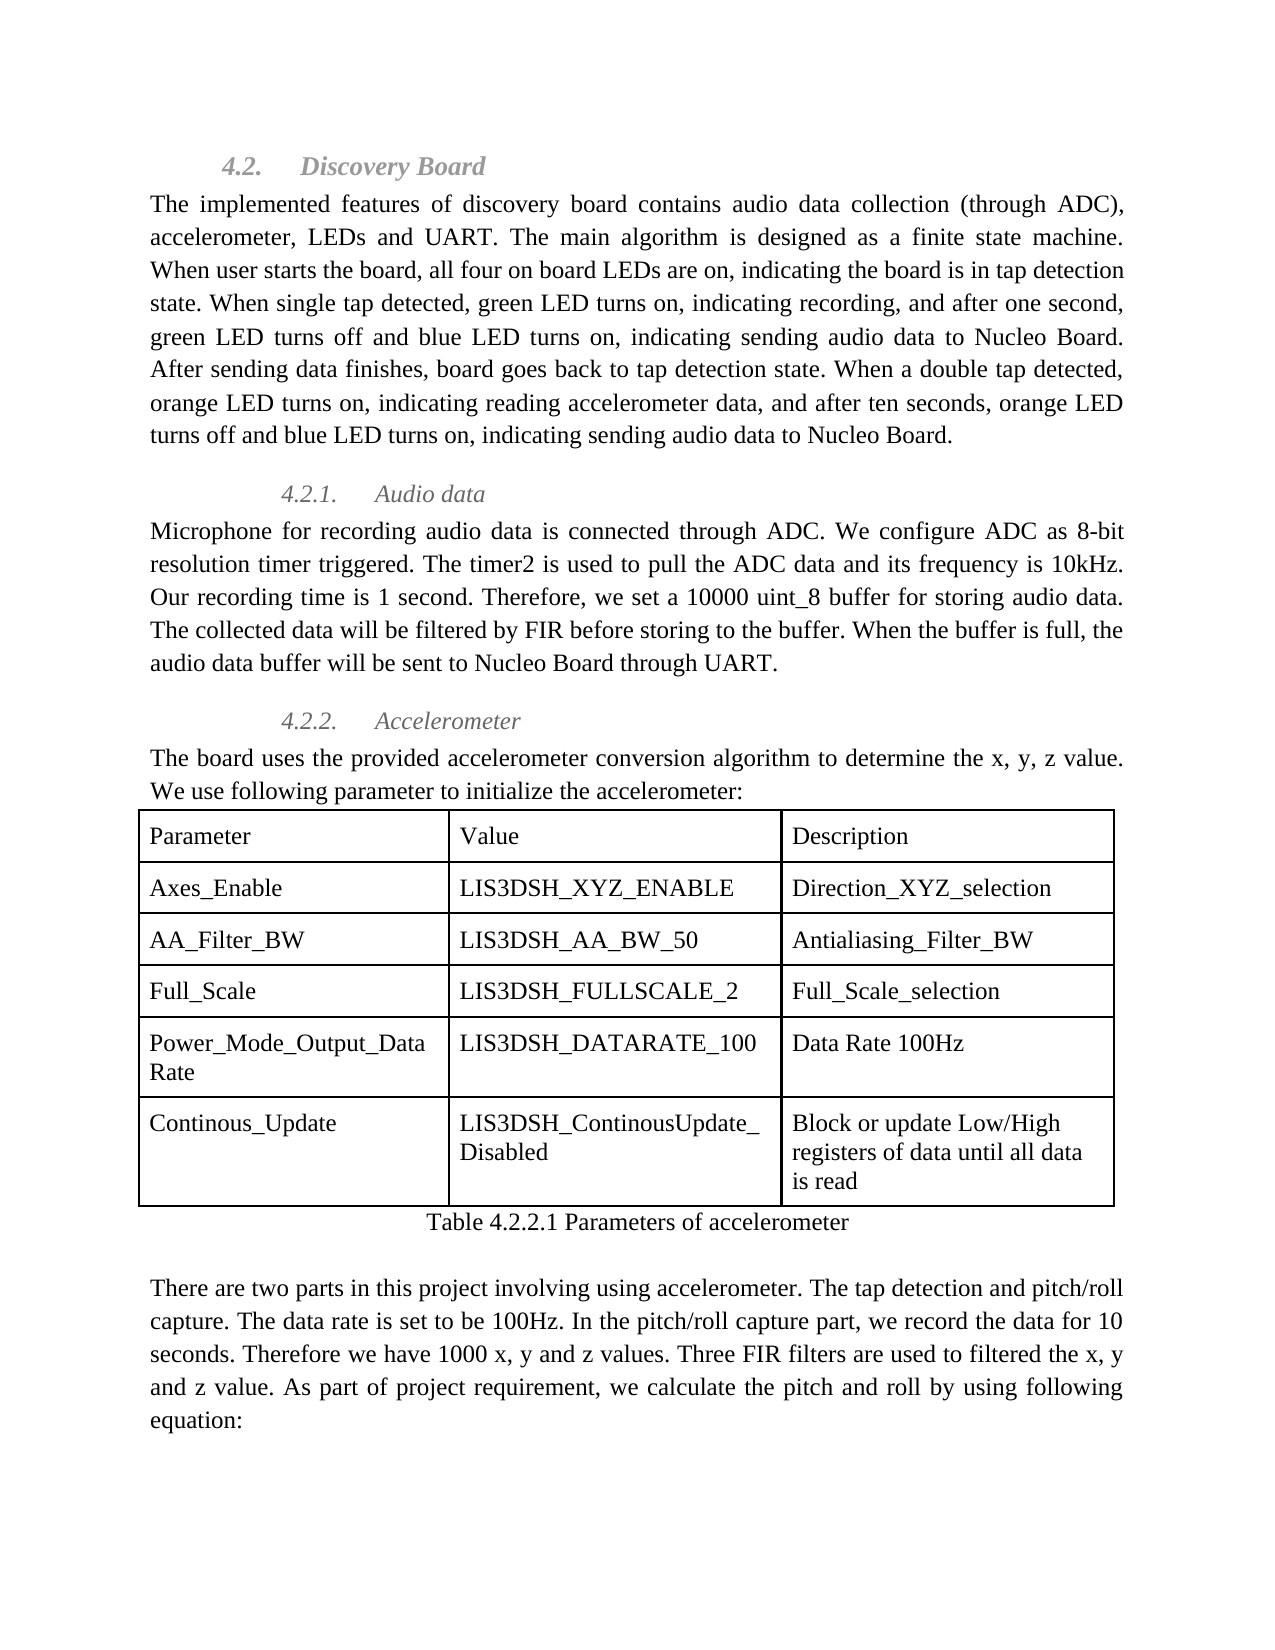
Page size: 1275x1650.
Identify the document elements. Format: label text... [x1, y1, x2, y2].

table_header Value [450, 811, 780, 861]
text The implemented features of discovery board contains audio data collection (through ADC), accelerometer, LEDs and UART. The main algorithm is designed as a finite state machine. When user starts the board, all four on board LEDs are on, indicating the board is in tap detection state. When single tap detected, green LED turns on, indicating recording, and after one second, green LED turns off and blue LED turns on, indicating sending audio data to Nucleo Board. After sending data finishes, board goes back to tap detection state. When a double tap detected, orange LED turns on, indicating reading accelerometer data, and after ten seconds, orange LED turns off and blue LED turns on, indicating sending audio data to Nucleo Board. [150, 189, 1125, 449]
table_cell Full_Scale_selection [783, 966, 1113, 1016]
table_cell LIS3DSH_XYZ_ENABLE [450, 863, 780, 912]
table_cell Block or update Low/High registers of data until all data is read [783, 1098, 1113, 1205]
table_cell Full_Scale [140, 966, 448, 1016]
table_cell Antialiasing_Filter_BW [783, 914, 1113, 964]
table_header Description [783, 811, 1113, 861]
subtitle Audio data [337, 479, 1125, 507]
table_cell AA_Filter_BW [140, 914, 448, 964]
text There are two parts in this project involving using accelerometer. The tap detection and pitch/roll capture. The data rate is set to be 100Hz. In the pitch/roll capture part, we record the data for 10 seconds. Therefore we have 1000 x, y and z values. Three FIR filters are used to filtered the x, y and z value. As part of project requirement, we calculate the pitch and roll by using following equation: [150, 1273, 1125, 1434]
table_cell LIS3DSH_DATARATE_100 [450, 1018, 780, 1096]
subtitle Accelerometer [337, 706, 1125, 734]
subtitle Discovery Board [262, 150, 1125, 181]
table_cell Data Rate 100Hz [783, 1018, 1113, 1096]
table_cell Direction_XYZ_selection [783, 863, 1113, 912]
table_cell Continous_Update [140, 1098, 448, 1205]
table_cell LIS3DSH_ContinousUpdate_Disabled [450, 1098, 780, 1205]
table_cell Axes_Enable [140, 863, 448, 912]
table_cell Power_Mode_Output_DataRate [140, 1018, 448, 1096]
text The board uses the provided accelerometer conversion algorithm to determine the x, y, z value. We use following parameter to initialize the accelerometer: [150, 743, 1125, 805]
text Table 4.2.2.1 Parameters of accelerometer [150, 1207, 1125, 1236]
table_cell LIS3DSH_FULLSCALE_2 [450, 966, 780, 1016]
table_cell LIS3DSH_AA_BW_50 [450, 914, 780, 964]
table_header Parameter [140, 811, 448, 861]
text Microphone for recording audio data is connected through ADC. We configure ADC as 8-bit resolution timer triggered. The timer2 is used to pull the ADC data and its frequency is 10kHz. Our recording time is 1 second. Therefore, we set a 10000 uint_8 buffer for storing audio data. The collected data will be filtered by FIR before storing to the buffer. When the buffer is full, the audio data buffer will be sent to Nucleo Board through UART. [150, 516, 1125, 677]
